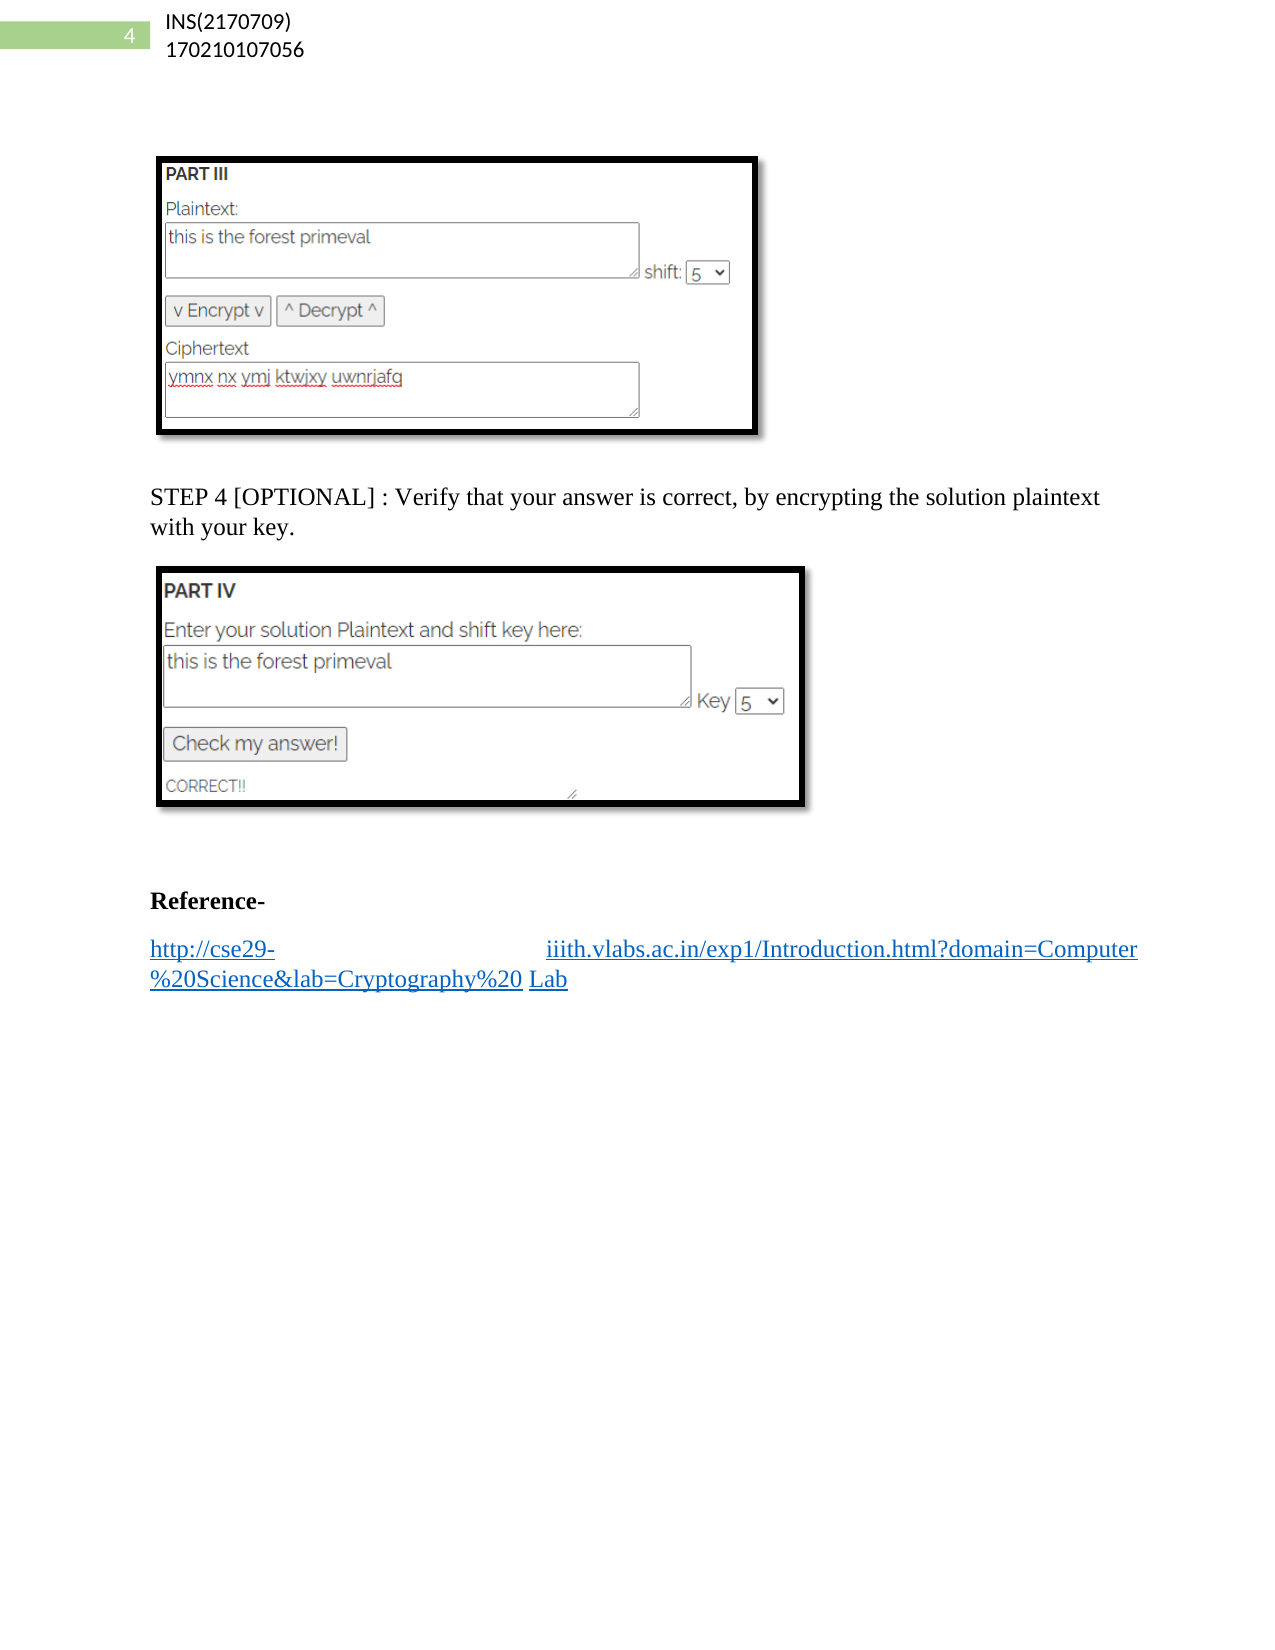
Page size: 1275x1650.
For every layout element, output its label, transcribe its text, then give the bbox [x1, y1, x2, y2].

text http://cse29- iiith.vlabs.ac.in/exp1/Introduction.html?domain=Computer%20Science&lab=Cryptography%20 Lab [150, 934, 1137, 993]
subtitle Reference- [150, 886, 1137, 915]
picture [153, 564, 817, 819]
text STEP 4 [OPTIONAL] : Verify that your answer is correct, by encrypting the solution plaintext with your key. [150, 482, 1101, 541]
picture [153, 155, 771, 447]
